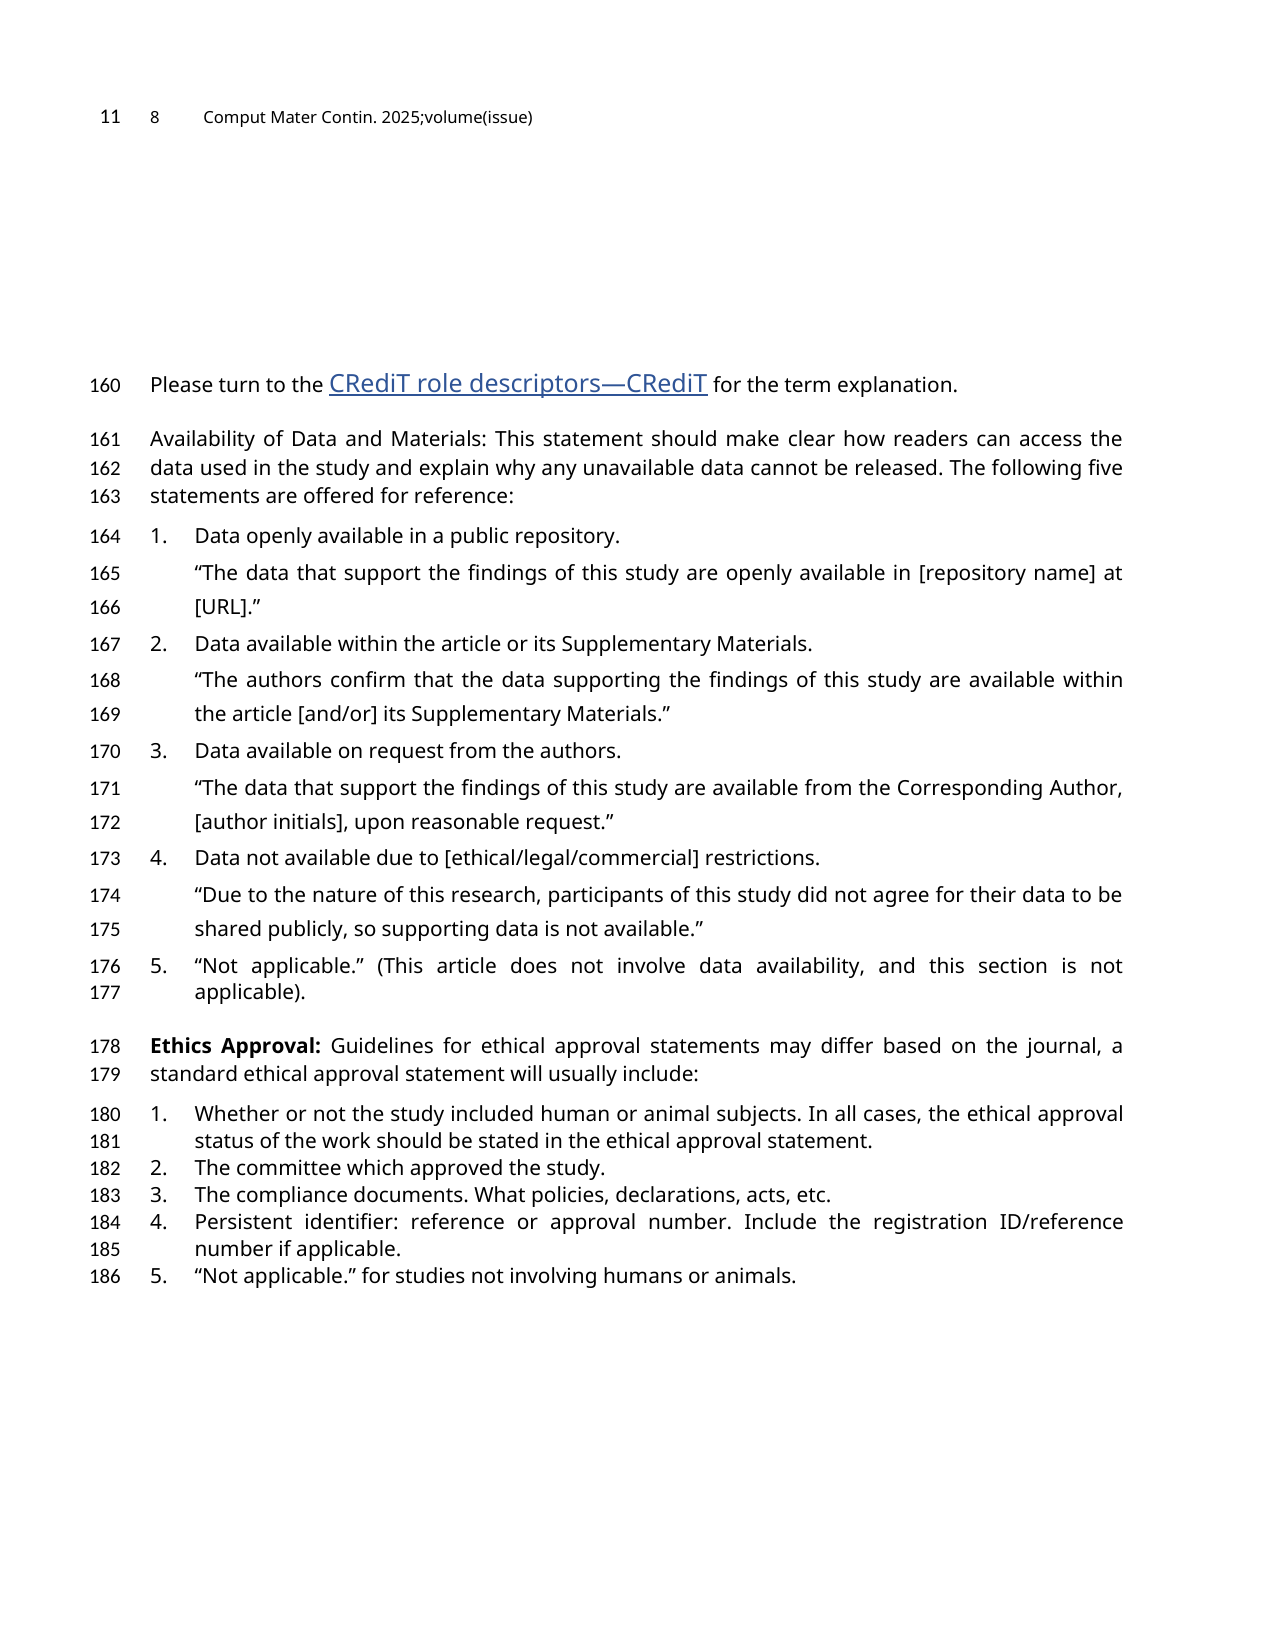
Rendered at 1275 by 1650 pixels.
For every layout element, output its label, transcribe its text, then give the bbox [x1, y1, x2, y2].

text The compliance documents. What policies, declarations, acts, etc. [150, 1181, 1125, 1208]
text Availability of Data and Materials: This statement should make clear how readers can access the data used in the study and explain why any unavailable data cannot be released. The following five statements are offered for reference: [150, 424, 1125, 509]
text Data available on request from the authors. [150, 737, 1125, 764]
text Data available within the article or its Supplementary Materials. [150, 629, 1125, 656]
text “The data that support the findings of this study are available from the Corresponding Author, [author initials], upon reasonable request.” [194, 770, 1125, 838]
text “Not applicable.” for studies not involving humans or animals. [150, 1262, 1125, 1289]
text “The authors confirm that the data supporting the findings of this study are available within the article [and/or] its Supplementary Materials.” [194, 663, 1125, 731]
text Persistent identifier: reference or approval number. Include the registration ID/reference number if applicable. [150, 1208, 1125, 1262]
list Data openly available in a public repository. [150, 522, 1125, 549]
text Please turn to the CRediT role descriptors—CRediT for the term explanation. [150, 365, 1125, 399]
text “Due to the nature of this research, participants of this study did not agree for their data to be shared publicly, so supporting data is not available.” [194, 877, 1125, 945]
text Data not available due to [ethical/legal/commercial] restrictions. [150, 844, 1125, 871]
list Whether or not the study included human or animal subjects. In all cases, the ethical approval status of the work should be stated in the ethical approval statement. [150, 1100, 1125, 1154]
text “The data that support the findings of this study are openly available in [repository name] at [URL].” [194, 555, 1125, 623]
text The committee which approved the study. [150, 1154, 1125, 1181]
text Ethics Approval: Guidelines for ethical approval statements may differ based on the journal, a standard ethical approval statement will usually include: [150, 1031, 1125, 1088]
text “Not applicable.” (This article does not involve data availability, and this section is not applicable). [150, 952, 1125, 1006]
